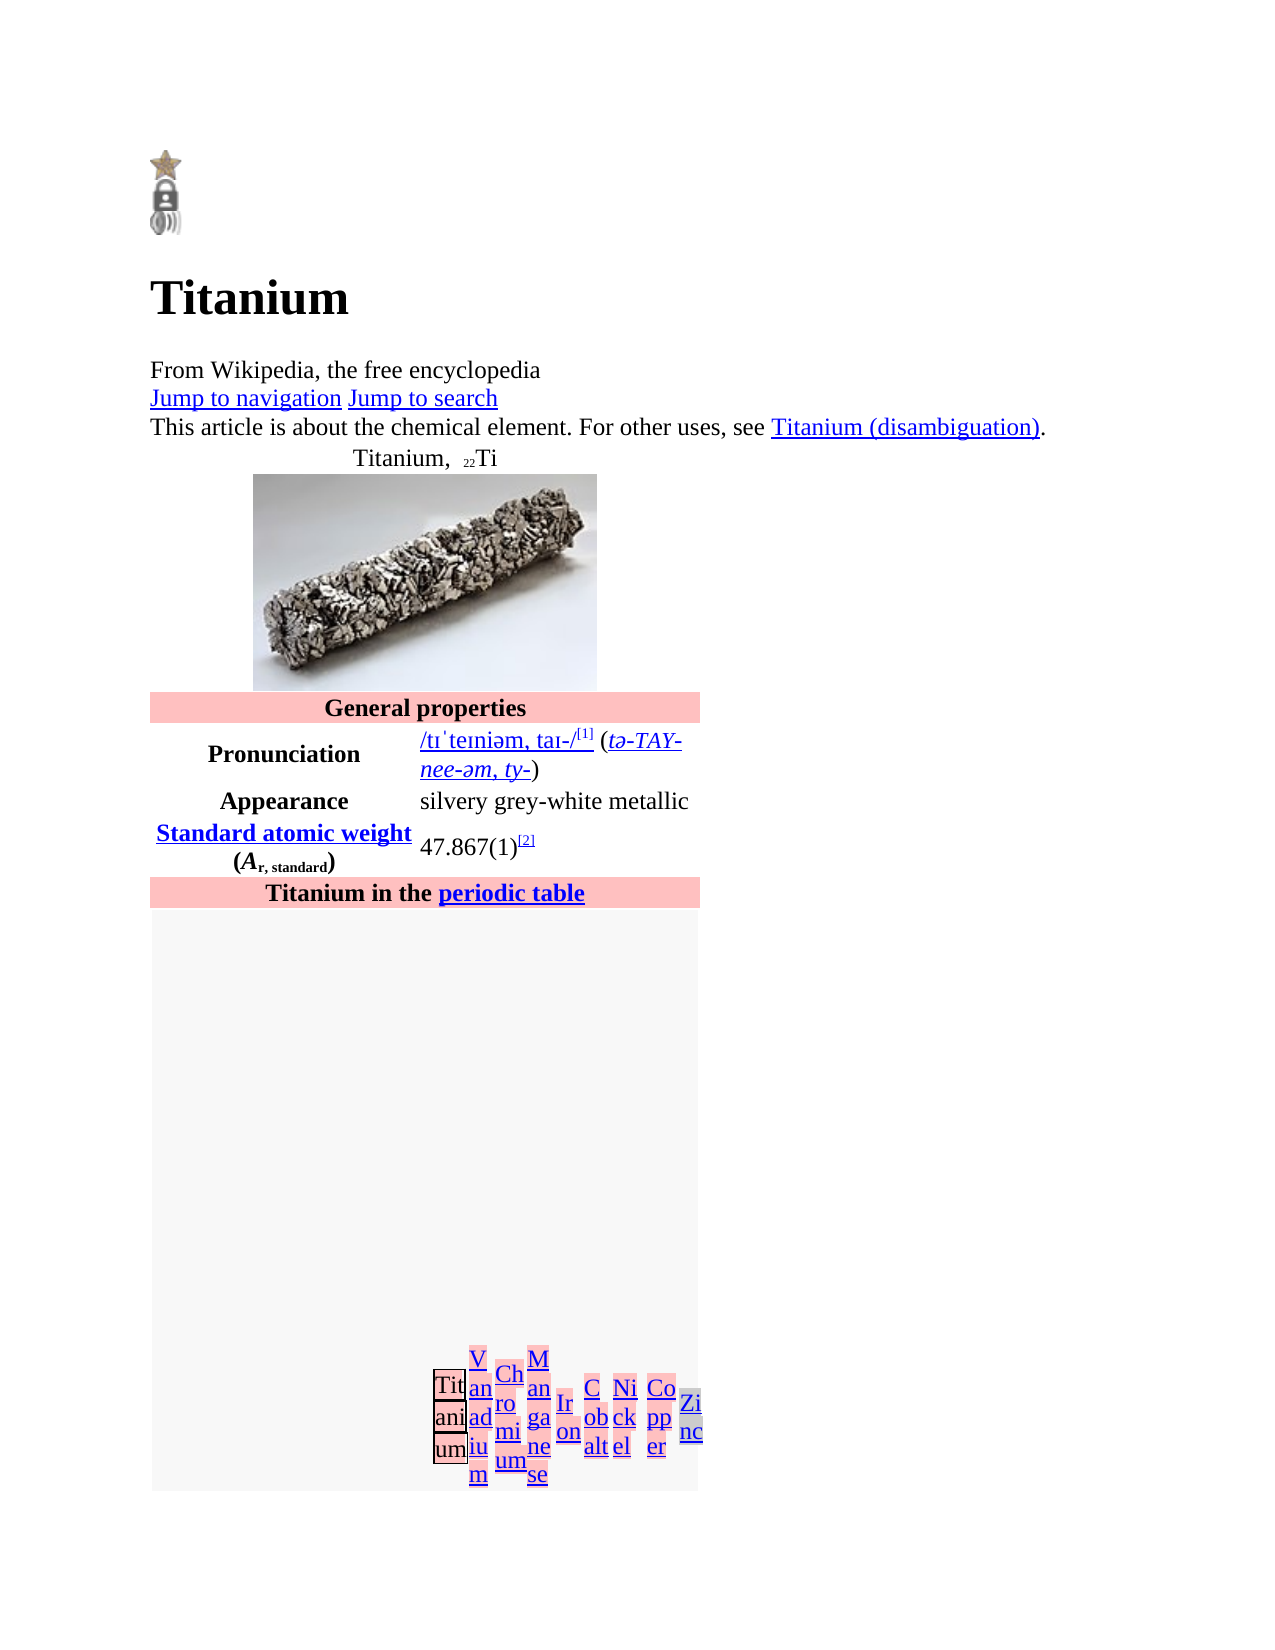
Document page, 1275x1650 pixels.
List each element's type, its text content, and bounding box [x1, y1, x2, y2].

table_cell Pronunciation [150, 724, 418, 784]
picture [150, 150, 182, 235]
table_cell General properties [150, 692, 700, 723]
text From Wikipedia, the free encyclopedia [150, 355, 1125, 383]
table_cell Appearance [150, 784, 418, 816]
table_cell /tɪˈteɪniəm, taɪ-/[1] ​(tə-TAY-nee-əm, ty-) [418, 724, 700, 784]
table_cell Standard atomic weight (Ar, standard) [150, 816, 418, 877]
table_cell silvery grey-white metallic [418, 784, 700, 816]
table_cell Titanium in the periodic table [150, 877, 700, 908]
text This article is about the chemical element. For other uses, see Titanium (disambiguation). [150, 412, 1125, 441]
table_header Titanium, 22Ti [150, 441, 700, 473]
table_cell [150, 473, 700, 692]
picture [253, 474, 597, 691]
table_cell 47.867(1)[2] [418, 816, 700, 877]
text Jump to navigation Jump to search [150, 383, 1125, 412]
text Titanium [150, 268, 1125, 326]
